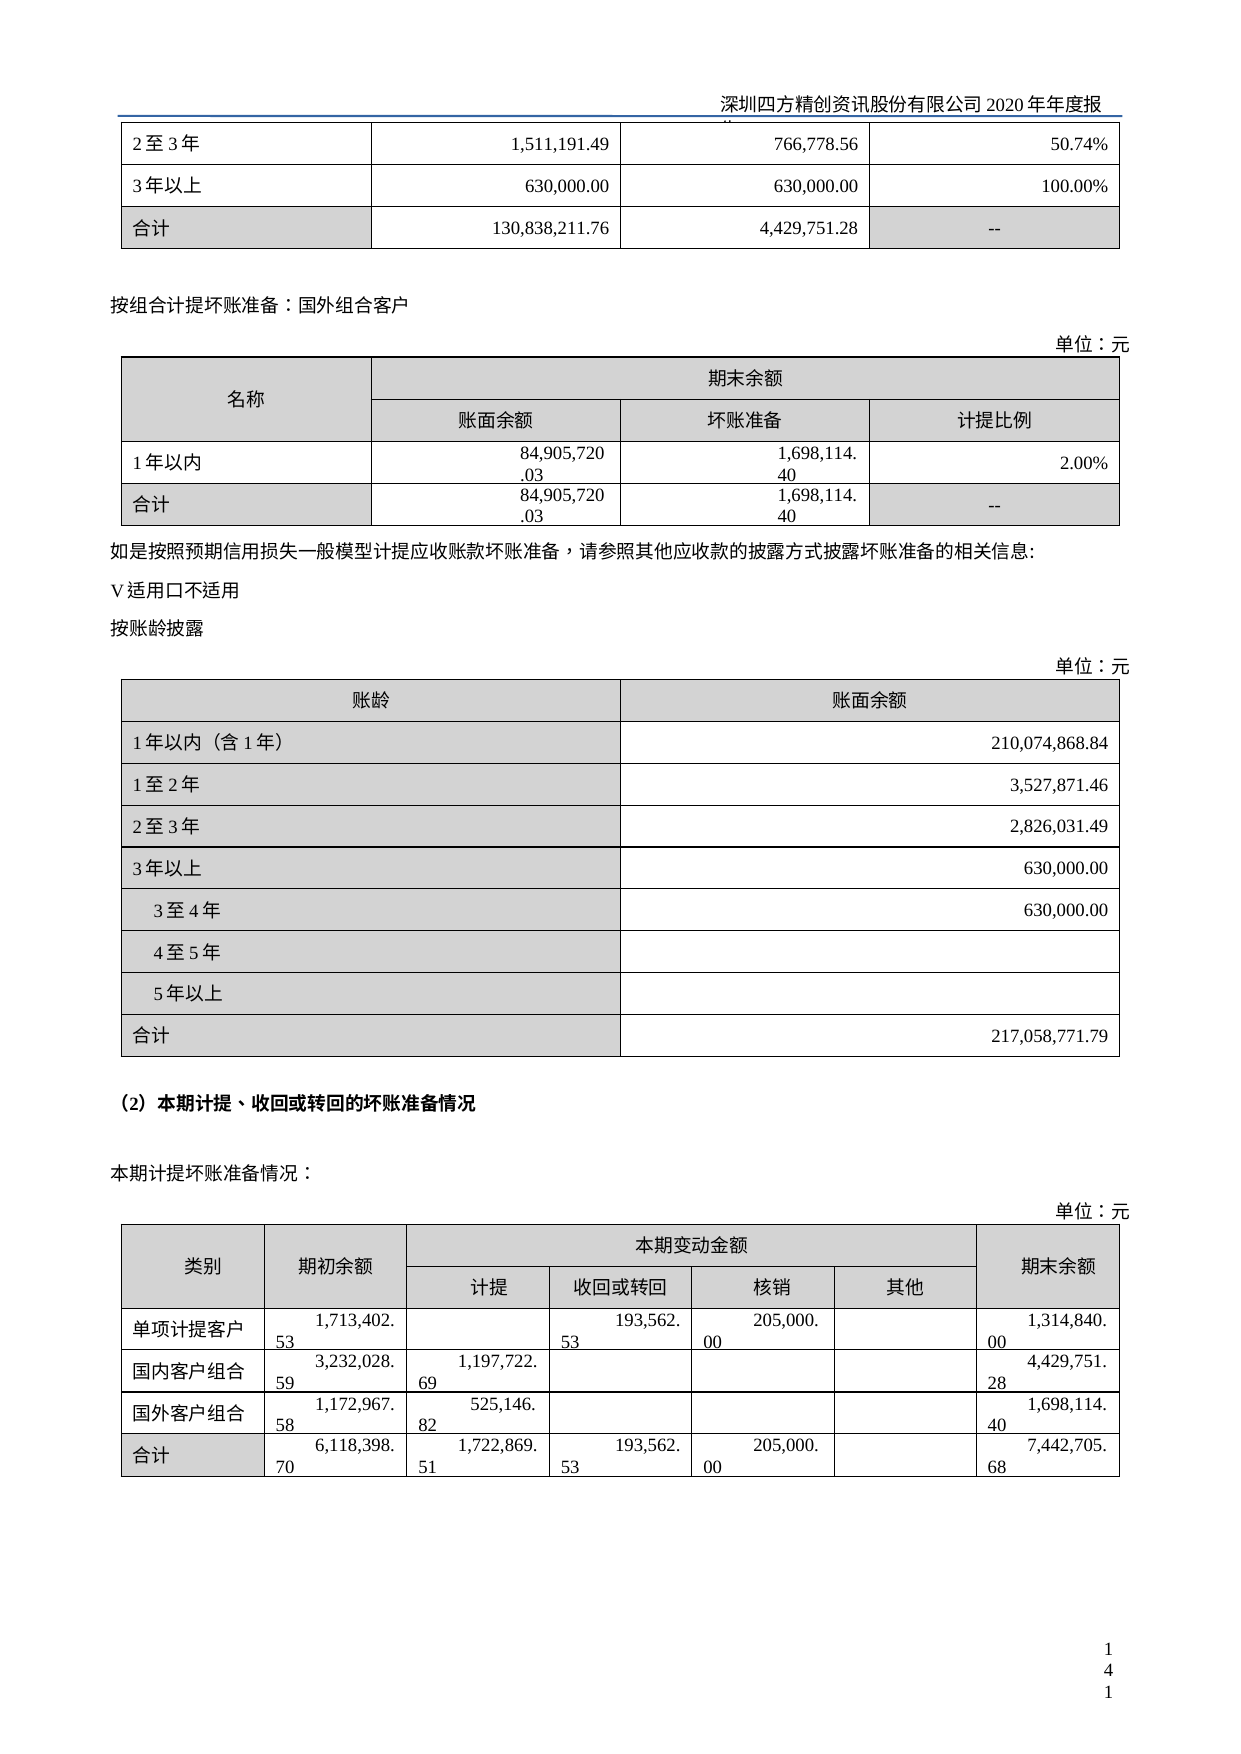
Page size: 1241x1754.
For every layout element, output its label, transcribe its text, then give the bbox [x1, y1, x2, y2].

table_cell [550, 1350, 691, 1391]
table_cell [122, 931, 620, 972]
text 本期计提坏账准备情况： [110, 1160, 1130, 1185]
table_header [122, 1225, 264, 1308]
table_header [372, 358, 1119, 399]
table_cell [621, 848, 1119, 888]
text 单位：元 [110, 1198, 1130, 1223]
text 单位：元 [110, 653, 1130, 678]
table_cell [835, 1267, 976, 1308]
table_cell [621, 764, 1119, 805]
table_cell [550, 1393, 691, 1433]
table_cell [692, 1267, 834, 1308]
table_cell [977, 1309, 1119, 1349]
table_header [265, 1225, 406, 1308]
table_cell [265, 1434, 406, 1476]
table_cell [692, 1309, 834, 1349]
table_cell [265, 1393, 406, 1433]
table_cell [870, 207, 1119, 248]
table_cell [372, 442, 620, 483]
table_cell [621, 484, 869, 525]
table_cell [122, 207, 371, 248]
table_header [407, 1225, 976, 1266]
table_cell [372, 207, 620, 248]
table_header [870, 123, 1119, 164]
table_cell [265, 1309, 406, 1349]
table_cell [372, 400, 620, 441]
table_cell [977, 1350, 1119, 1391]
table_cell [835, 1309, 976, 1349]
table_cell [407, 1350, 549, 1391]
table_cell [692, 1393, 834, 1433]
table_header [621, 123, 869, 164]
text 按账龄披露 [110, 615, 1130, 640]
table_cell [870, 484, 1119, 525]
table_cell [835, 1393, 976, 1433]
text 按组合计提坏账准备：国外组合客户 [110, 293, 1130, 318]
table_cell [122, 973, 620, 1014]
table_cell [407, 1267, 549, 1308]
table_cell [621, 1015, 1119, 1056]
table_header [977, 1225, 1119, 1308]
text （2）本期计提、收回或转回的坏账准备情况 [110, 1091, 1130, 1116]
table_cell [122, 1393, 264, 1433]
text 单位：元 [110, 331, 1130, 356]
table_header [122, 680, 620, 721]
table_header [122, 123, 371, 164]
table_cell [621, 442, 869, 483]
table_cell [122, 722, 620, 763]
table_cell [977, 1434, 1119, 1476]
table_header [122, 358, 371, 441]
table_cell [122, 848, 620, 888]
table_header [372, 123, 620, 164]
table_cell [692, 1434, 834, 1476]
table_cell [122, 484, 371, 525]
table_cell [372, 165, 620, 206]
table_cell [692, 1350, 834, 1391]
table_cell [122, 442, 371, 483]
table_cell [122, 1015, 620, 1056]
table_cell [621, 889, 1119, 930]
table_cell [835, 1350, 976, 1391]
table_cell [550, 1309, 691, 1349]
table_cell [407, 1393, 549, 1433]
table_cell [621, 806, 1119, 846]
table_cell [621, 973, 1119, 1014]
text V适用口不适用 [110, 577, 1130, 602]
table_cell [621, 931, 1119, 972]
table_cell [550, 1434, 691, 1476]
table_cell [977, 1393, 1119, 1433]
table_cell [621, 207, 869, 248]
text 如是按照预期信用损失一般模型计提应收账款坏账准备，请参照其他应收款的披露方式披露坏账准备的相关信息: [110, 539, 1130, 564]
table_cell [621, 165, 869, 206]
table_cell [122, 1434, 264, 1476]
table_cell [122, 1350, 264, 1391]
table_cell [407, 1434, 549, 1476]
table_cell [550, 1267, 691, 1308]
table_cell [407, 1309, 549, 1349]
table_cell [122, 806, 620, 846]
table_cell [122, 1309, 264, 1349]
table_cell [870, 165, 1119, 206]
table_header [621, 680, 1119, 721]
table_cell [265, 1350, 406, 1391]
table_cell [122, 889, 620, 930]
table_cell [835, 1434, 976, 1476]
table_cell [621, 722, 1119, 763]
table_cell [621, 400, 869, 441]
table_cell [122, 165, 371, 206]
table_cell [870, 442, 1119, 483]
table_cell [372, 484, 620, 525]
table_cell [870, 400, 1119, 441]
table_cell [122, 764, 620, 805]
